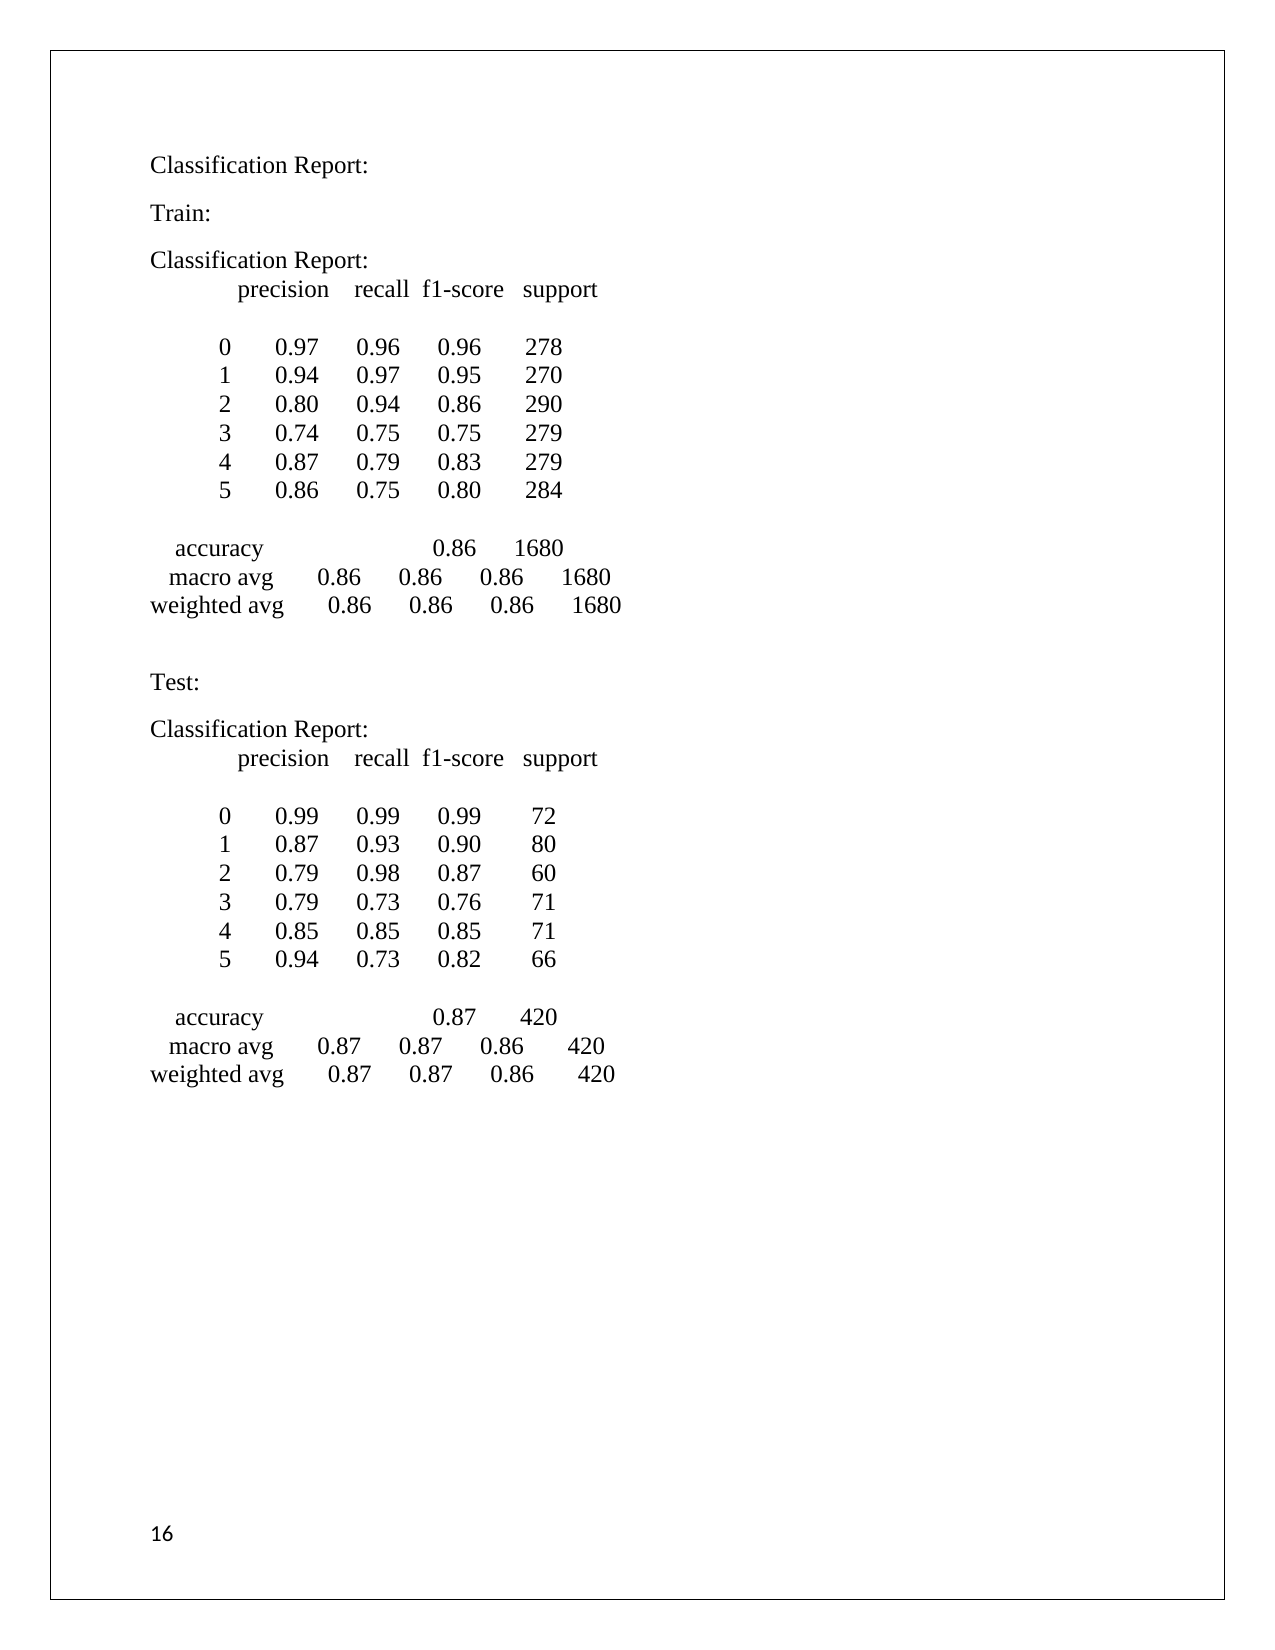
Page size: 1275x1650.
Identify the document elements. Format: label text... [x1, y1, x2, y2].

text accuracy 0.86 1680 [150, 533, 1125, 562]
text macro avg 0.86 0.86 0.86 1680 [150, 562, 1125, 590]
text precision recall f1-score support [150, 274, 1125, 303]
text 0 0.97 0.96 0.96 278 [150, 332, 1125, 360]
text 2 0.79 0.98 0.87 60 [150, 858, 1125, 887]
text Test: [150, 667, 1125, 696]
text 5 0.86 0.75 0.80 284 [150, 475, 1125, 504]
text 4 0.85 0.85 0.85 71 [150, 916, 1125, 944]
text 3 0.74 0.75 0.75 279 [150, 418, 1125, 447]
text weighted avg 0.86 0.86 0.86 1680 [150, 590, 1125, 619]
text 1 0.94 0.97 0.95 270 [150, 360, 1125, 389]
text precision recall f1-score support [150, 743, 1125, 772]
text 0 0.99 0.99 0.99 72 [150, 801, 1125, 829]
text weighted avg 0.87 0.87 0.86 420 [150, 1059, 1125, 1088]
text Train: [150, 198, 1125, 226]
text macro avg 0.87 0.87 0.86 420 [150, 1031, 1125, 1059]
text 4 0.87 0.79 0.83 279 [150, 447, 1125, 475]
text Classification Report: [150, 245, 1125, 274]
text 2 0.80 0.94 0.86 290 [150, 389, 1125, 418]
text accuracy 0.87 420 [150, 1002, 1125, 1031]
text 5 0.94 0.73 0.82 66 [150, 944, 1125, 973]
text Classification Report: [150, 714, 1125, 743]
text 3 0.79 0.73 0.76 71 [150, 887, 1125, 916]
text 1 0.87 0.93 0.90 80 [150, 829, 1125, 858]
text Classification Report: [150, 150, 1125, 179]
